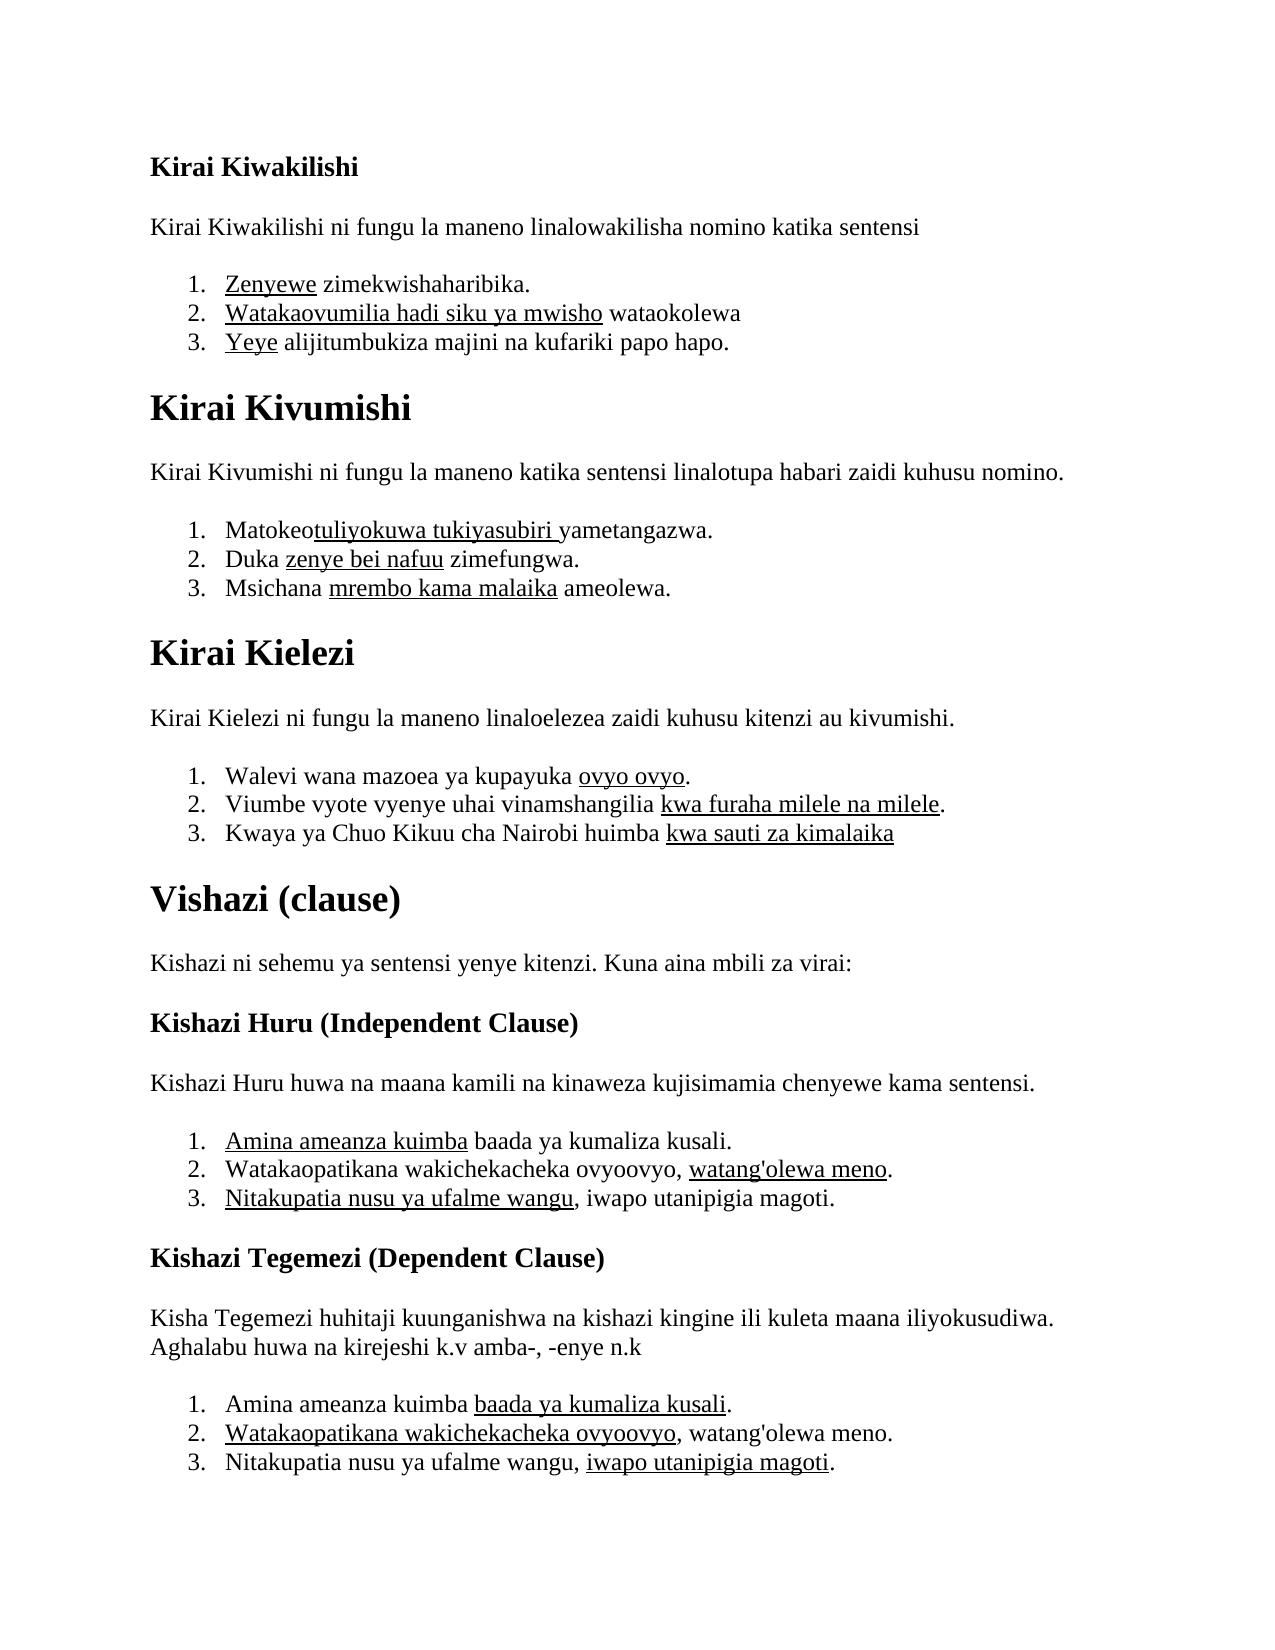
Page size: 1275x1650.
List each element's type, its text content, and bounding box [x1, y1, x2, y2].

text Kishazi Huru huwa na maana kamili na kinaweza kujisimamia chenyewe kama sentensi. [150, 1068, 1125, 1097]
text Kirai Kiwakilishi ni fungu la maneno linalowakilisha nomino katika sentensi [150, 212, 1125, 240]
text Kishazi Tegemezi (Dependent Clause) [150, 1241, 1125, 1274]
list Kwaya ya Chuo Kikuu cha Nairobi huimba kwa sauti za kimalaika [187, 818, 1125, 847]
list Watakaopatikana wakichekacheka ovyoovyo, watang'olewa meno. [187, 1154, 1125, 1183]
list Nitakupatia nusu ya ufalme wangu, iwapo utanipigia magoti. [187, 1183, 1125, 1212]
list Watakaovumilia hadi siku ya mwisho wataokolewa [187, 298, 1125, 327]
text Kirai Kielezi ni fungu la maneno linaloelezea zaidi kuhusu kitenzi au kivumishi. [150, 703, 1125, 732]
list Yeye alijitumbukiza majini na kufariki papo hapo. [187, 327, 1125, 356]
list Matokeotuliyokuwa tukiyasubiri yametangazwa. [187, 515, 1125, 544]
text Kishazi Huru (Independent Clause) [150, 1006, 1125, 1039]
text Kirai Kiwakilishi [150, 150, 1125, 182]
list Nitakupatia nusu ya ufalme wangu, iwapo utanipigia magoti. [187, 1447, 1125, 1476]
list Amina ameanza kuimba baada ya kumaliza kusali. [187, 1389, 1125, 1418]
text Kishazi ni sehemu ya sentensi yenye kitenzi. Kuna aina mbili za virai: [150, 948, 1125, 977]
list Amina ameanza kuimba baada ya kumaliza kusali. [187, 1126, 1125, 1154]
list Viumbe vyote vyenye uhai vinamshangilia kwa furaha milele na milele. [187, 789, 1125, 818]
text Kisha Tegemezi huhitaji kuunganishwa na kishazi kingine ili kuleta maana iliyokusudiwa. Aghalabu huwa na kirejeshi k.v amba-, -enye n.k [150, 1303, 1125, 1360]
list Zenyewe zimekwishaharibika. [187, 269, 1125, 298]
list Duka zenye bei nafuu zimefungwa. [187, 544, 1125, 573]
text Kirai Kielezi [150, 631, 1125, 674]
list Msichana mrembo kama malaika ameolewa. [187, 573, 1125, 601]
list Watakaopatikana wakichekacheka ovyoovyo, watang'olewa meno. [187, 1418, 1125, 1447]
text Kirai Kivumishi ni fungu la maneno katika sentensi linalotupa habari zaidi kuhusu nomino. [150, 457, 1125, 486]
list Walevi wana mazoea ya kupayuka ovyo ovyo. [187, 761, 1125, 789]
text Kirai Kivumishi [150, 385, 1125, 428]
text Vishazi (clause) [150, 876, 1125, 919]
